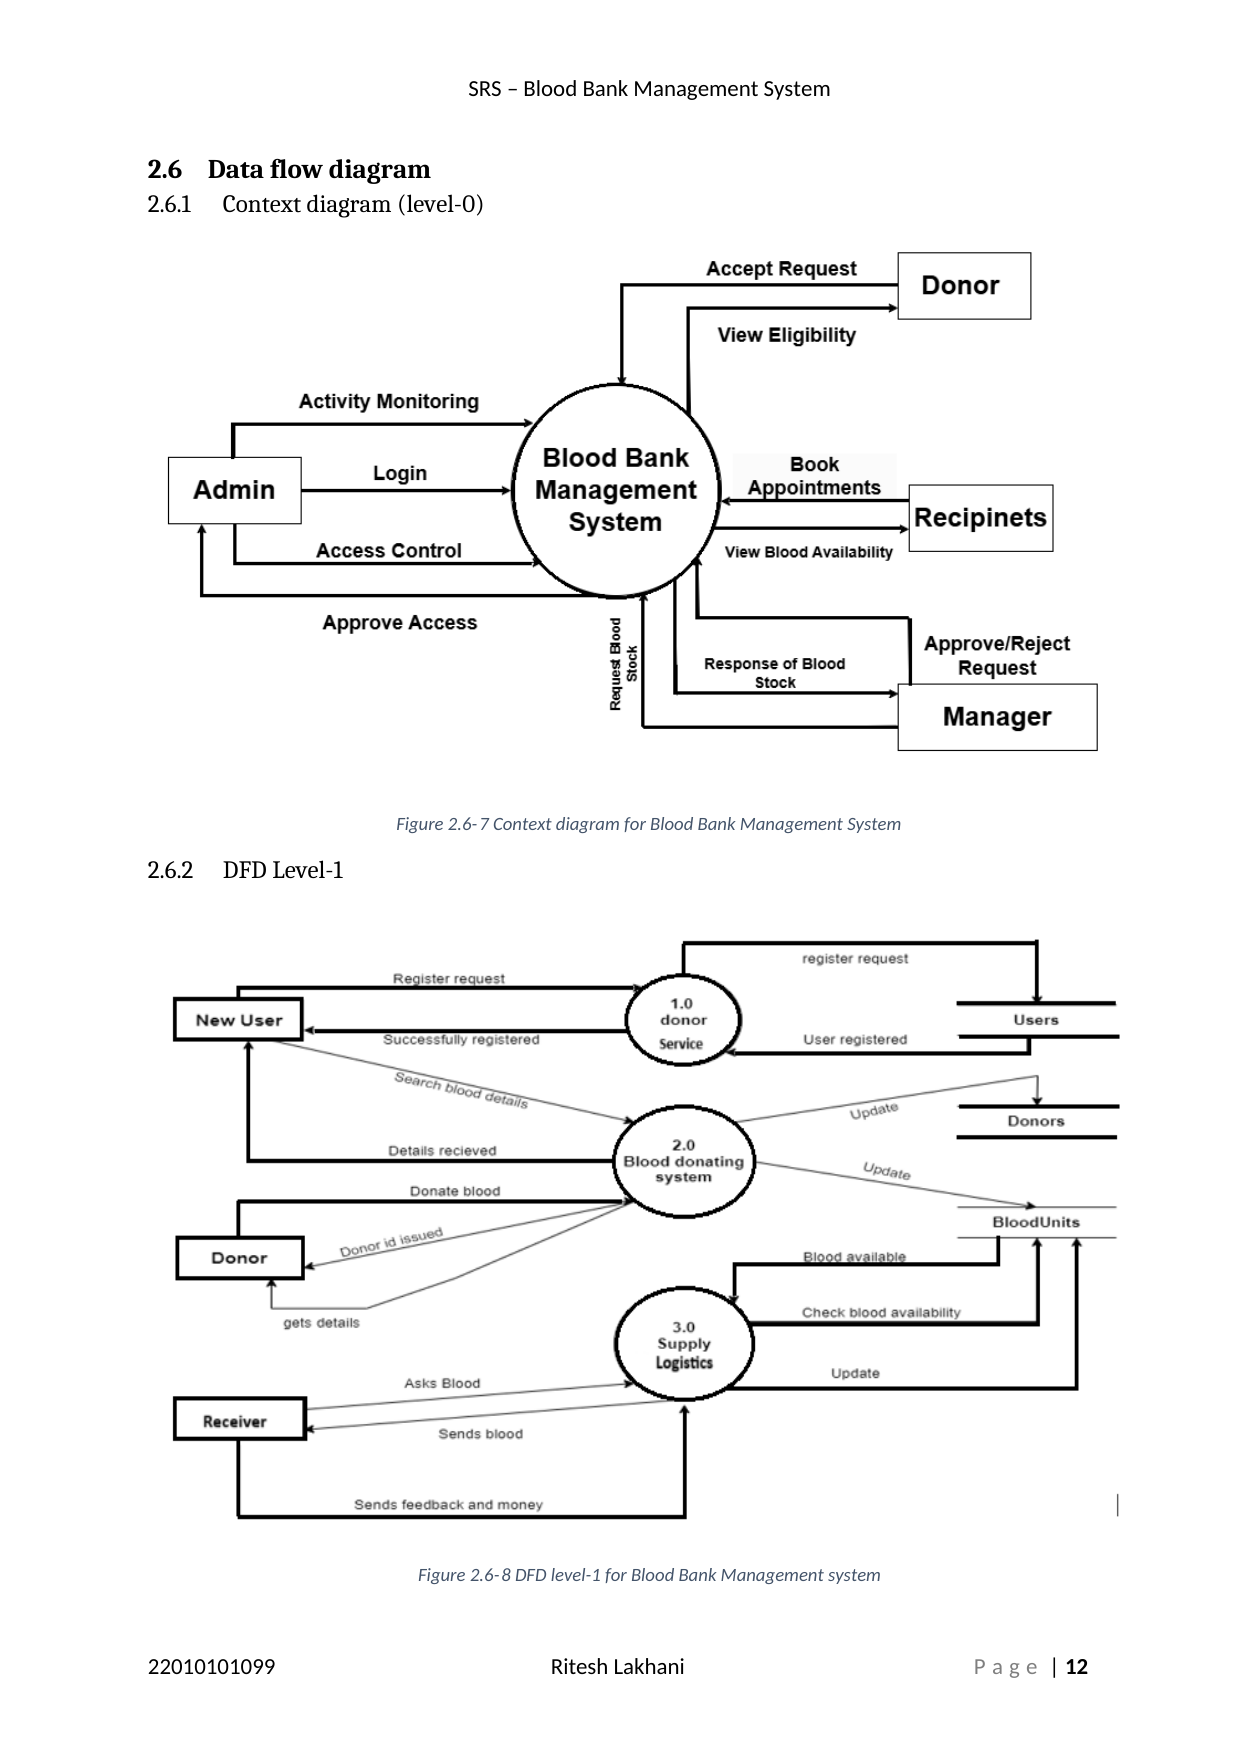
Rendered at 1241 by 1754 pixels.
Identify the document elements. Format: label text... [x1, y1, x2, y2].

picture [147, 885, 1152, 1564]
subtitle Context diagram (level-0) [148, 189, 1152, 218]
subtitle Data flow diagram [148, 154, 1152, 185]
text Figure 2.6-1 Context diagram for Blood Bank Management System [148, 813, 1152, 835]
picture [147, 218, 1152, 813]
subtitle DFD Level-1 [148, 856, 1152, 885]
text Figure 2.6-2 DFD level-1 for Blood Bank Management system [148, 1564, 1152, 1586]
